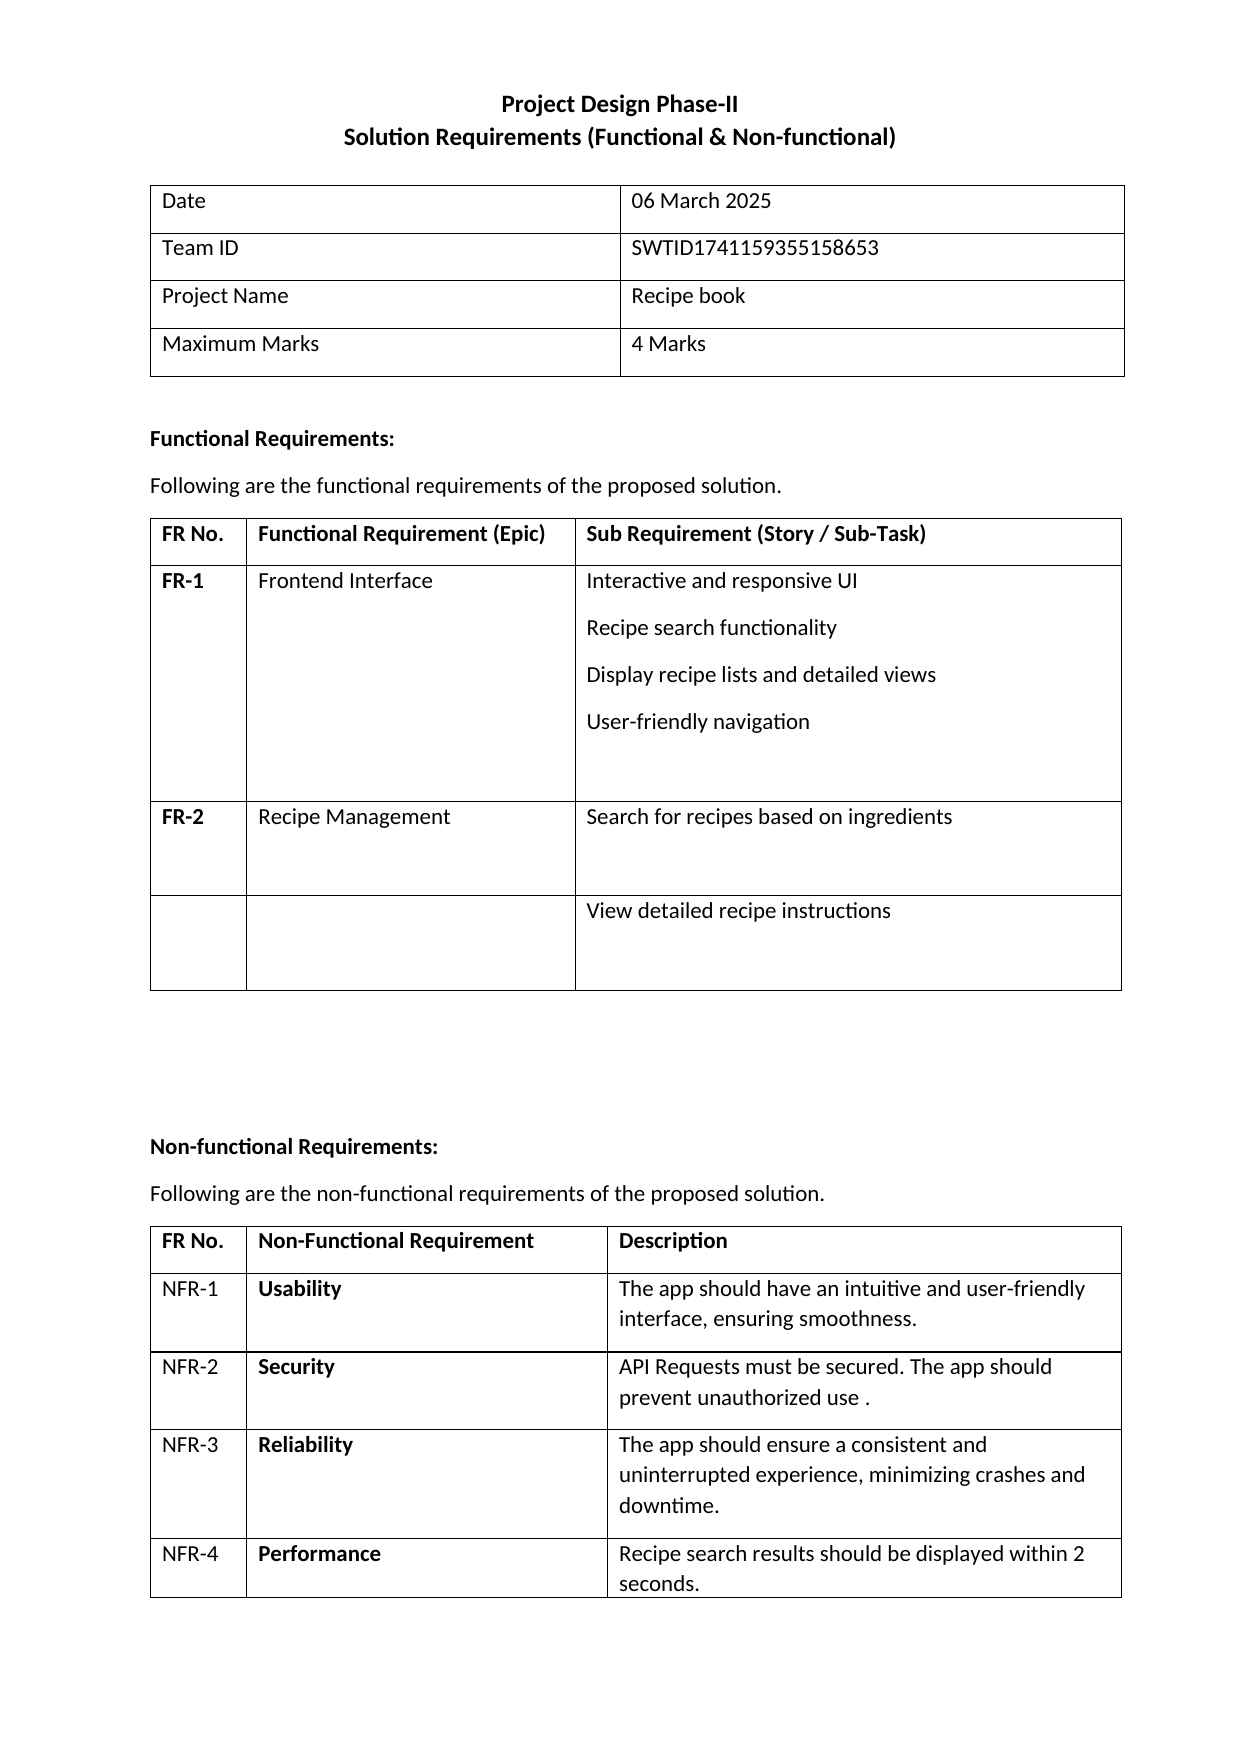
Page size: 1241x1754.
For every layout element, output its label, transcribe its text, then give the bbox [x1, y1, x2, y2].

text Following are the non-functional requirements of the proposed solution. [150, 1179, 1090, 1207]
table_cell NFR-3 [151, 1430, 246, 1538]
text Following are the functional requirements of the proposed solution. [150, 471, 1090, 499]
table_cell FR-1 [151, 566, 246, 801]
table_cell Interactive and responsive UI Recipe search functionality Display recipe lists and detailed views User-friendly navigation [576, 566, 1121, 801]
table_cell Recipe search results should be displayed within 2 seconds. [608, 1539, 1121, 1597]
table_cell Recipe book [621, 281, 1124, 328]
table_cell Maximum Marks [151, 329, 620, 376]
table_cell Team ID [151, 234, 620, 280]
table_cell 4 Marks [621, 329, 1124, 376]
table_cell View detailed recipe instructions [576, 896, 1121, 990]
table_header 06 March 2025 [621, 186, 1124, 232]
table_cell NFR-2 [151, 1353, 246, 1429]
table_cell Performance [247, 1539, 607, 1597]
table_cell The app should have an intuitive and user-friendly interface, ensuring smoothness. [608, 1274, 1121, 1351]
text Solution Requirements (Functional & Non-functional) [150, 122, 1090, 152]
table_cell [247, 896, 575, 990]
table_cell Reliability [247, 1430, 607, 1538]
table_cell The app should ensure a consistent and uninterrupted experience, minimizing crashes and downtime. [608, 1430, 1121, 1538]
table_cell Recipe Management [247, 802, 575, 895]
table_cell [151, 896, 246, 990]
table_header Description [608, 1227, 1121, 1273]
table_cell NFR-4 [151, 1539, 246, 1597]
table_cell SWTID1741159355158653 [621, 234, 1124, 280]
text Project Design Phase-II [150, 89, 1090, 119]
text Non-functional Requirements: [150, 1132, 1090, 1160]
table_header Sub Requirement (Story / Sub-Task) [576, 519, 1121, 565]
table_cell Search for recipes based on ingredients [576, 802, 1121, 895]
table_cell Usability [247, 1274, 607, 1351]
table_cell API Requests must be secured. The app should prevent unauthorized use . [608, 1353, 1121, 1429]
table_cell Security [247, 1353, 607, 1429]
table_cell Project Name [151, 281, 620, 328]
table_header Functional Requirement (Epic) [247, 519, 575, 565]
table_header Date [151, 186, 620, 232]
table_cell Frontend Interface [247, 566, 575, 801]
table_cell FR-2 [151, 802, 246, 895]
table_cell NFR-1 [151, 1274, 246, 1351]
table_header FR No. [151, 1227, 246, 1273]
table_header FR No. [151, 519, 246, 565]
table_header Non-Functional Requirement [247, 1227, 607, 1273]
text Functional Requirements: [150, 424, 1090, 452]
